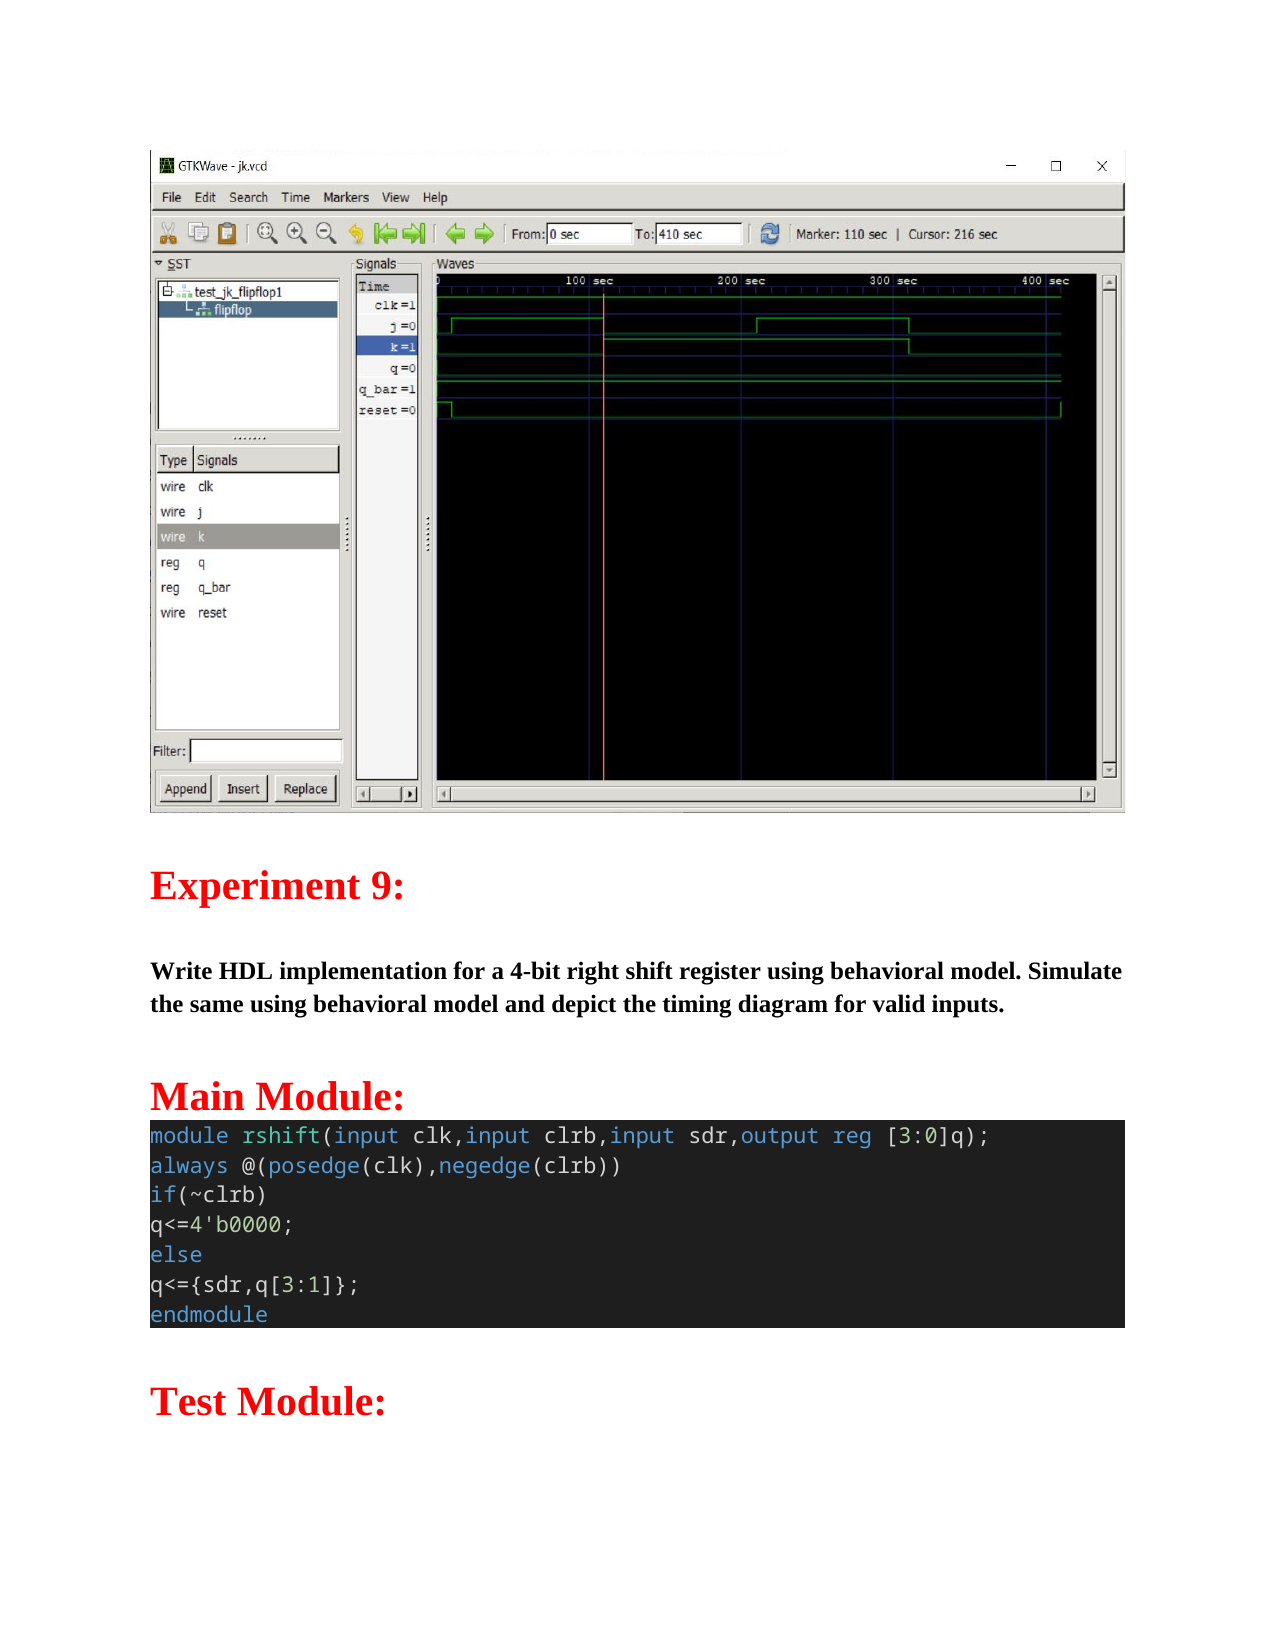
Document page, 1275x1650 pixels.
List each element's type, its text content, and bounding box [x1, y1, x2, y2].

text q<={sdr,q[3:1]}; [150, 1269, 1125, 1298]
text Write HDL implementation for a 4-bit right shift register using behavioral model. Simulate the same using behavioral model and depict the timing diagram for valid inputs. [150, 956, 1125, 1018]
text Experiment 9: [150, 860, 1125, 908]
text if(~clrb) [150, 1179, 1125, 1209]
text q<=4'b0000; [150, 1209, 1125, 1239]
text always @(posedge(clk),negedge(clrb)) [150, 1149, 1125, 1179]
picture [150, 150, 1125, 813]
text module rshift(input clk,input clrb,input sdr,output reg [3:0]q); [150, 1120, 1125, 1149]
text Test Module: [150, 1376, 1125, 1424]
text else [150, 1239, 1125, 1269]
text endmodule [150, 1298, 1125, 1328]
text Main Module: [150, 1072, 1125, 1120]
